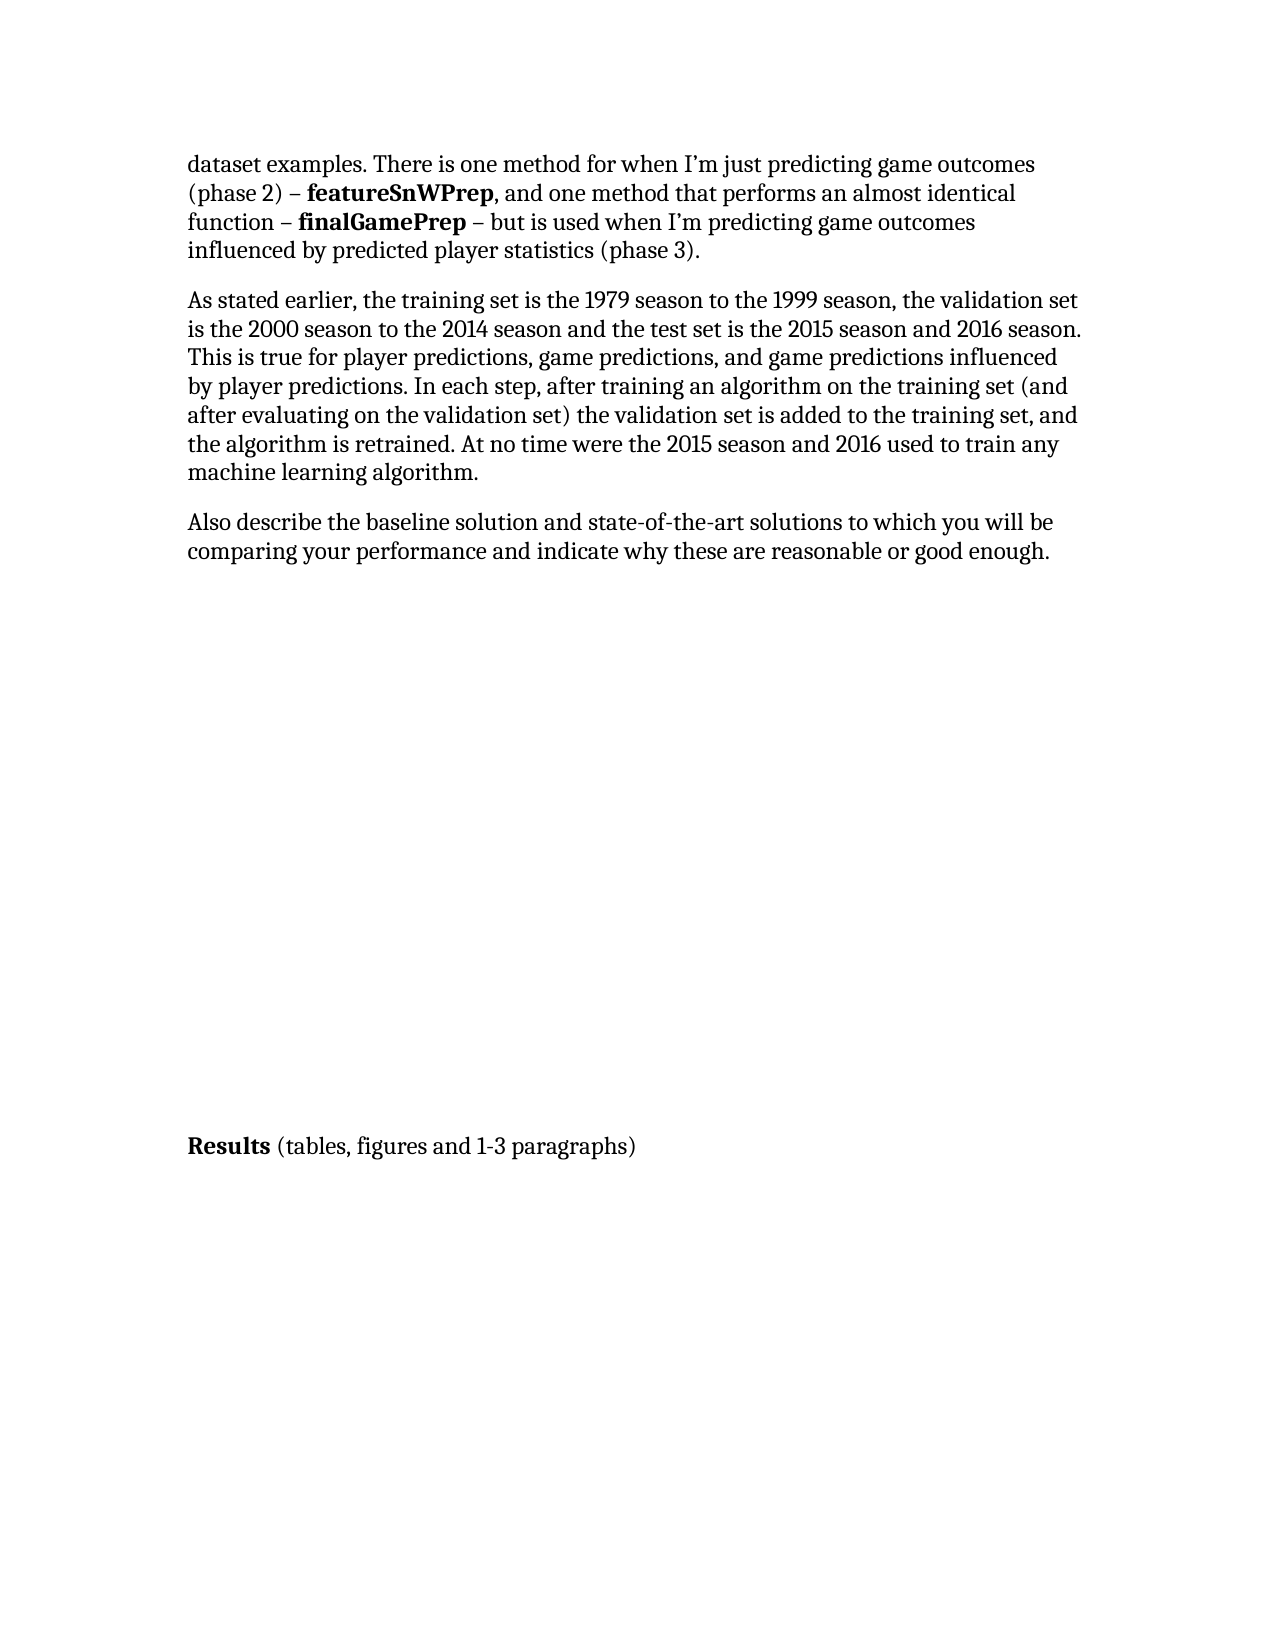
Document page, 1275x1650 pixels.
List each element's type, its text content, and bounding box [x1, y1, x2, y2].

text Results (tables, figures and 1-3 paragraphs) [187, 1132, 1087, 1160]
text Also describe the baseline solution and state-of-the-art solutions to which you will be comparing your performance and indicate why these are reasonable or good enough. [187, 508, 1087, 565]
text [187, 150, 1087, 265]
text As stated earlier, the training set is the 1979 season to the 1999 season, the validation set is the 2000 season to the 2014 season and the test set is the 2015 season and 2016 season. This is true for player predictions, game predictions, and game predictions influenced by player predictions. In each step, after training an algorithm on the training set (and after evaluating on the validation set) the validation set is added to the training set, and the algorithm is retrained. At no time were the 2015 season and 2016 used to train any machine learning algorithm. [187, 286, 1087, 487]
